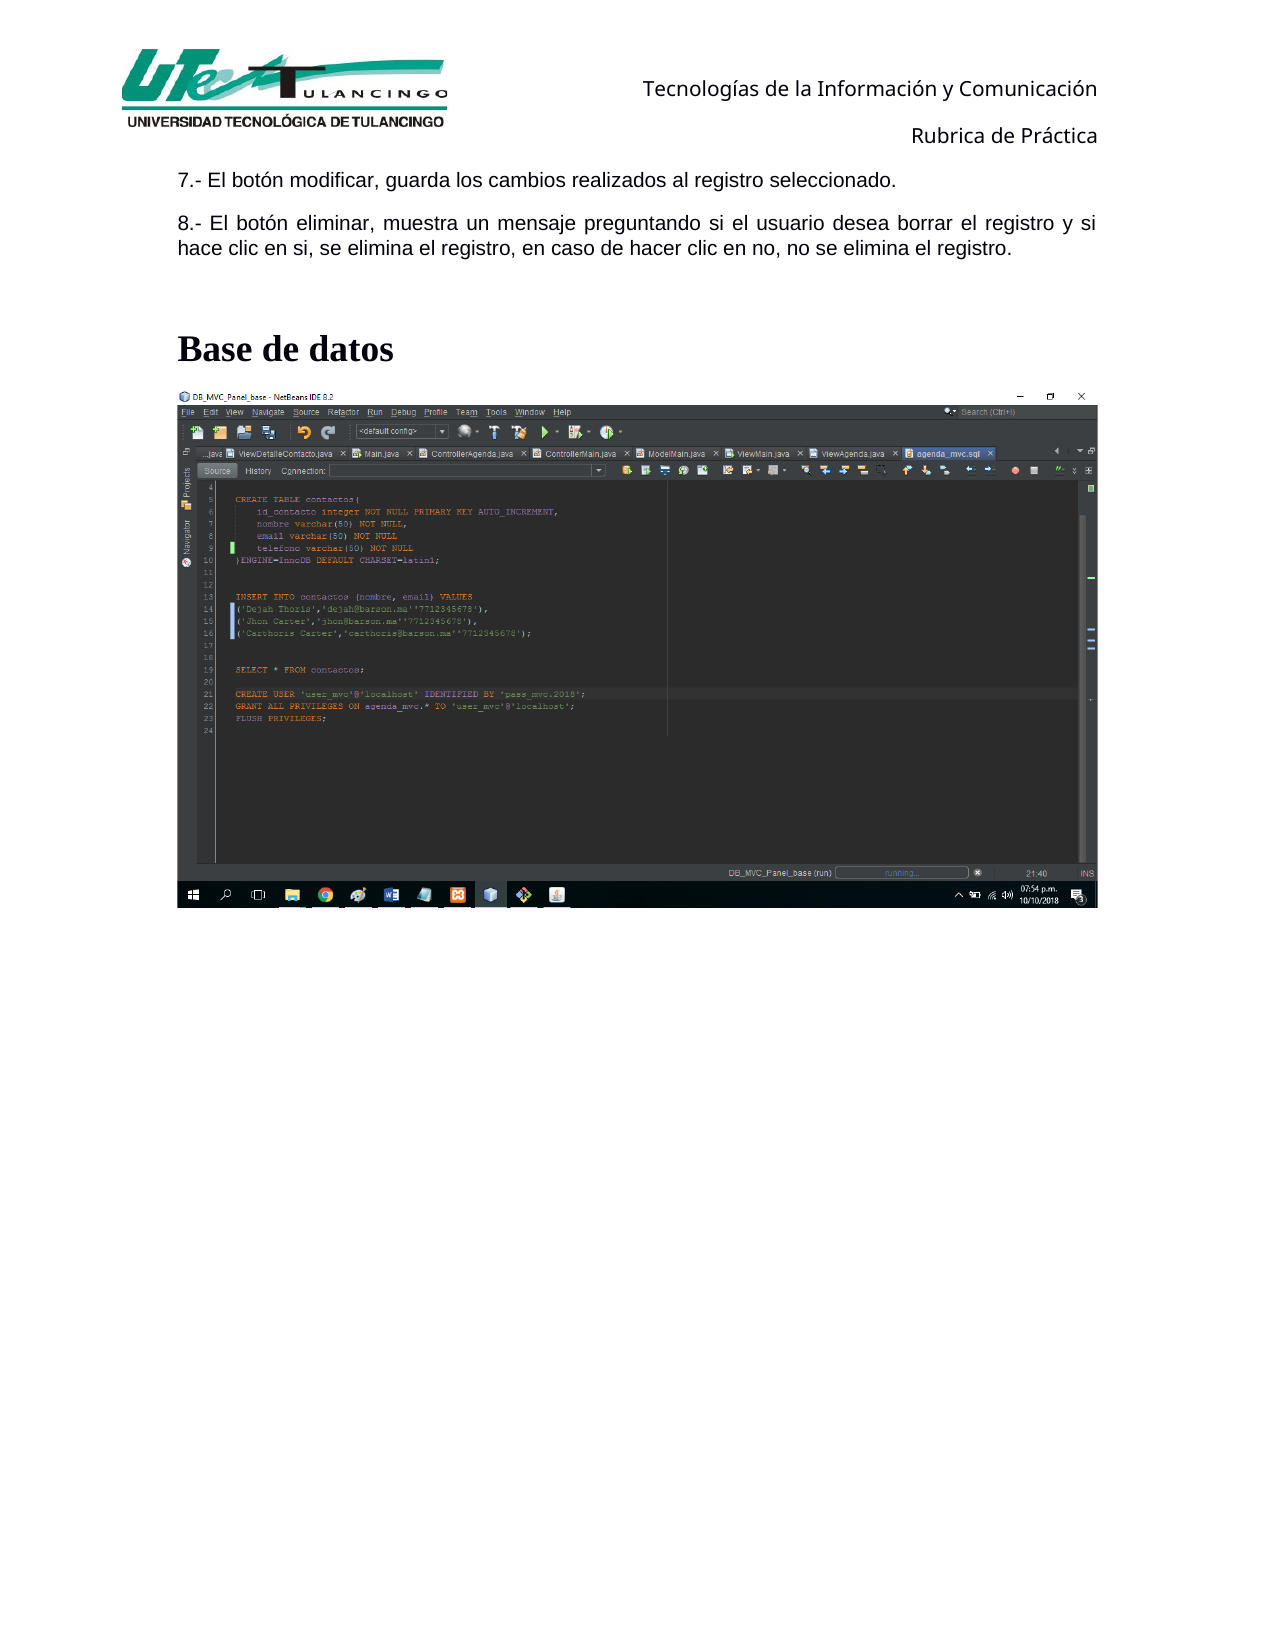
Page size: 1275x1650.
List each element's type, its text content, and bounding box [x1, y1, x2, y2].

text Base de datos [177, 326, 1098, 369]
picture [121, 49, 448, 127]
picture [177, 389, 1098, 908]
text 8.- El botón eliminar, muestra un mensaje preguntando si el usuario desea borrar el registro y si hace clic en si, se elimina el registro, en caso de hacer clic en no, no se elimina el registro. [177, 210, 1098, 260]
text 7.- El botón modificar, guarda los cambios realizados al registro seleccionado. [177, 168, 1098, 192]
